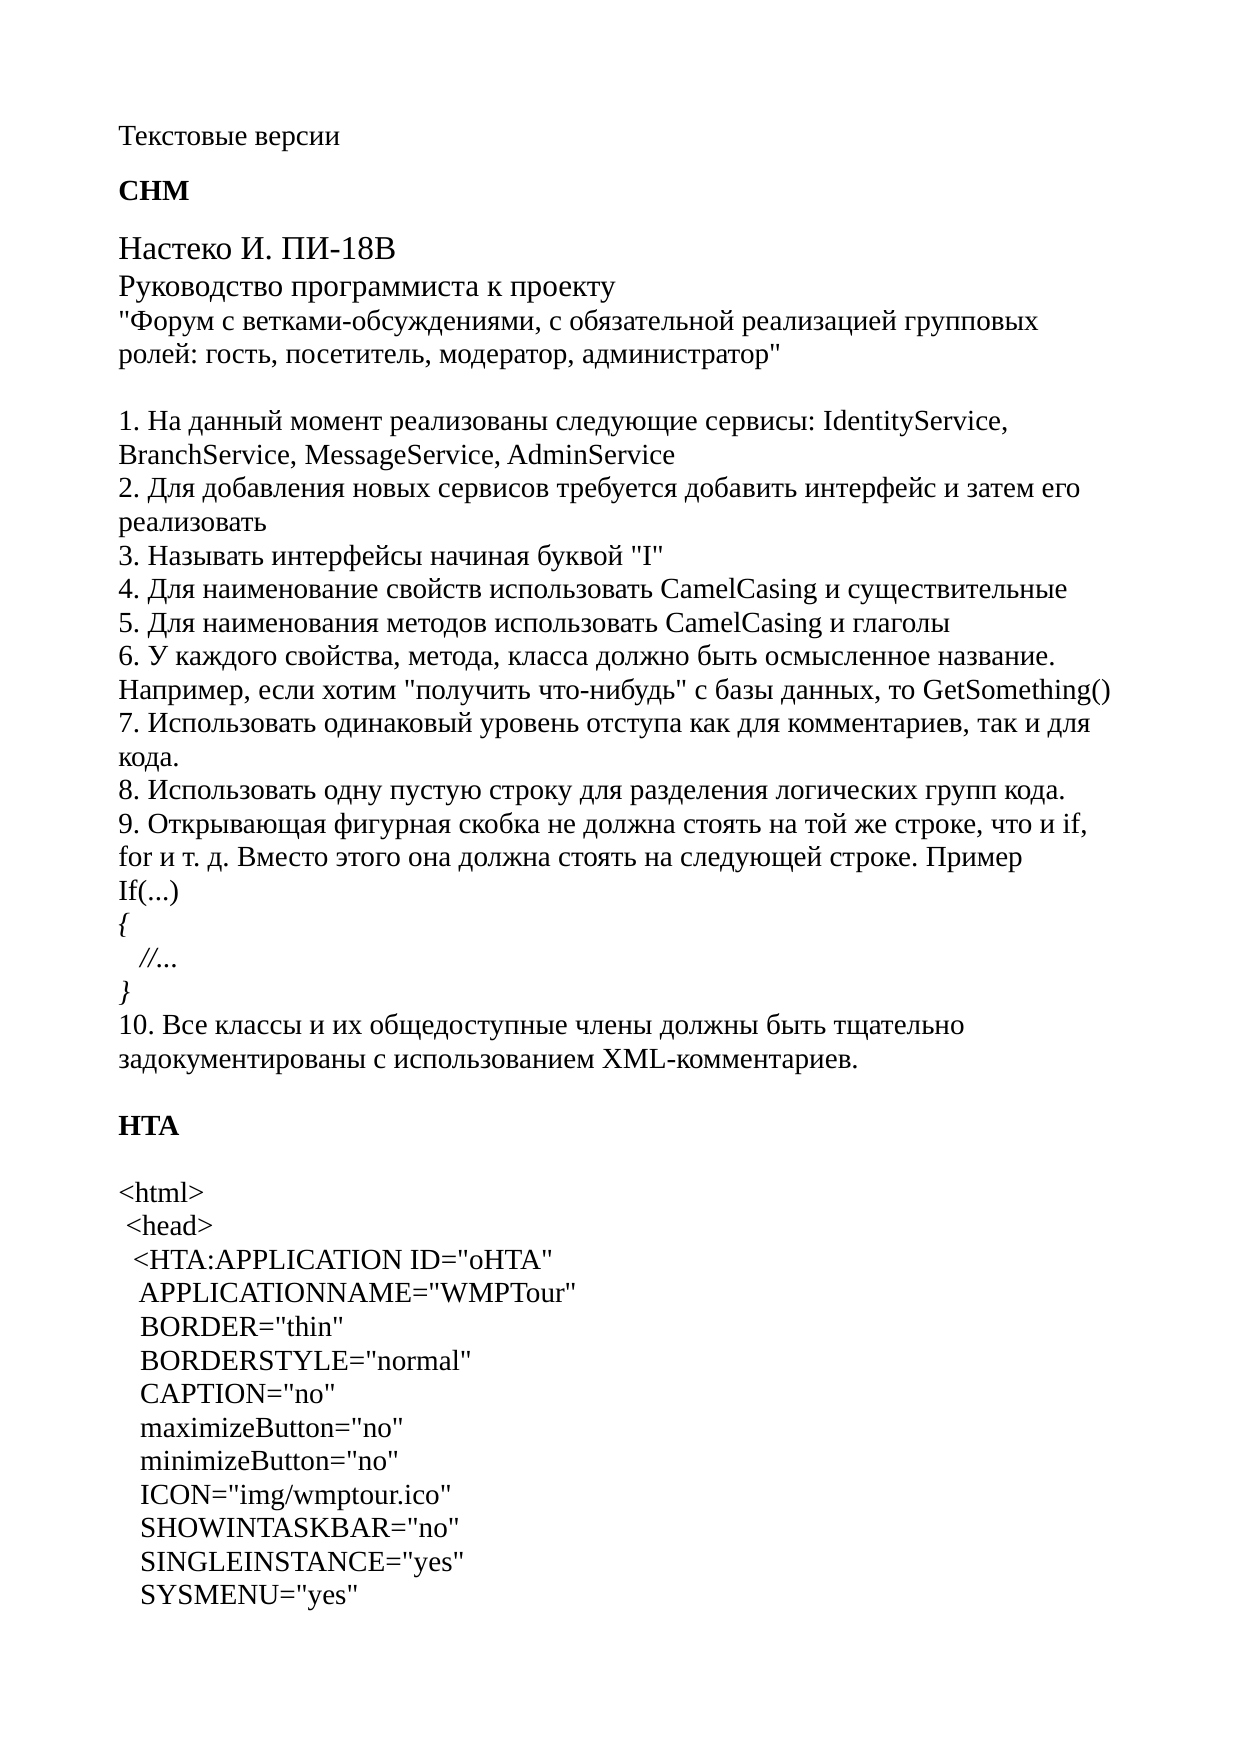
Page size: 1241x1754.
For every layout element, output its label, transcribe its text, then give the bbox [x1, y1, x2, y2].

text <HTA:APPLICATION ID="oHTA" [118, 1242, 1122, 1276]
text <html> [118, 1175, 1122, 1208]
text maximizeButton="no" [118, 1410, 1122, 1443]
text ICON="img/wmptour.ico" [118, 1477, 1122, 1510]
text SYSMENU="yes" [118, 1577, 1122, 1611]
text minimizeButton="no" [118, 1443, 1122, 1477]
text BORDER="thin" [118, 1309, 1122, 1343]
text APPLICATIONNAME="WMPTour" [118, 1276, 1122, 1309]
text <head> [118, 1208, 1122, 1242]
text SHOWINTASKBAR="no" [118, 1510, 1122, 1544]
text HTA [118, 1108, 1122, 1141]
text Настеко И. ПИ-18В Руководство программиста к проекту "Форум с ветками-обсуждениями, с обязательной реализацией групповых ролей: гость, посетитель, модератор, администратор" 1. На данный момент реализованы следующие сервисы: IdentityService, BranchService, MessageService, AdminService 2. Для добавления новых сервисов требуется добавить интерфейс и затем его реализовать 3. Называть интерфейсы начиная буквой "I" 4. Для наименование свойств использовать CamelCasing и существительные 5. Для наименования методов использовать CamelCasing и глаголы 6. У каждого свойства, метода, класса должно быть осмысленное название. Например, если хотим "получить что-нибудь" с базы данных, то GetSomething() 7. Использовать одинаковый уровень отступа как для комментариев, так и для кода. 8. Использовать одну пустую строку для разделения логических групп кода. 9. Открывающая фигурная скобка не должна стоять на той же строке, что и if, for и т. д. Вместо этого она должна стоять на следующей строке. Пример If(...) { //... } 10. Все классы и их общедоступные члены должны быть тщательно задокументированы с использованием XML-комментариев. [118, 228, 1122, 1074]
text BORDERSTYLE="normal" [118, 1343, 1122, 1376]
text SINGLEINSTANCE="yes" [118, 1544, 1122, 1577]
text CAPTION="no" [118, 1376, 1122, 1410]
text CHM [118, 173, 1122, 207]
text Текстовые версии [118, 118, 1122, 152]
